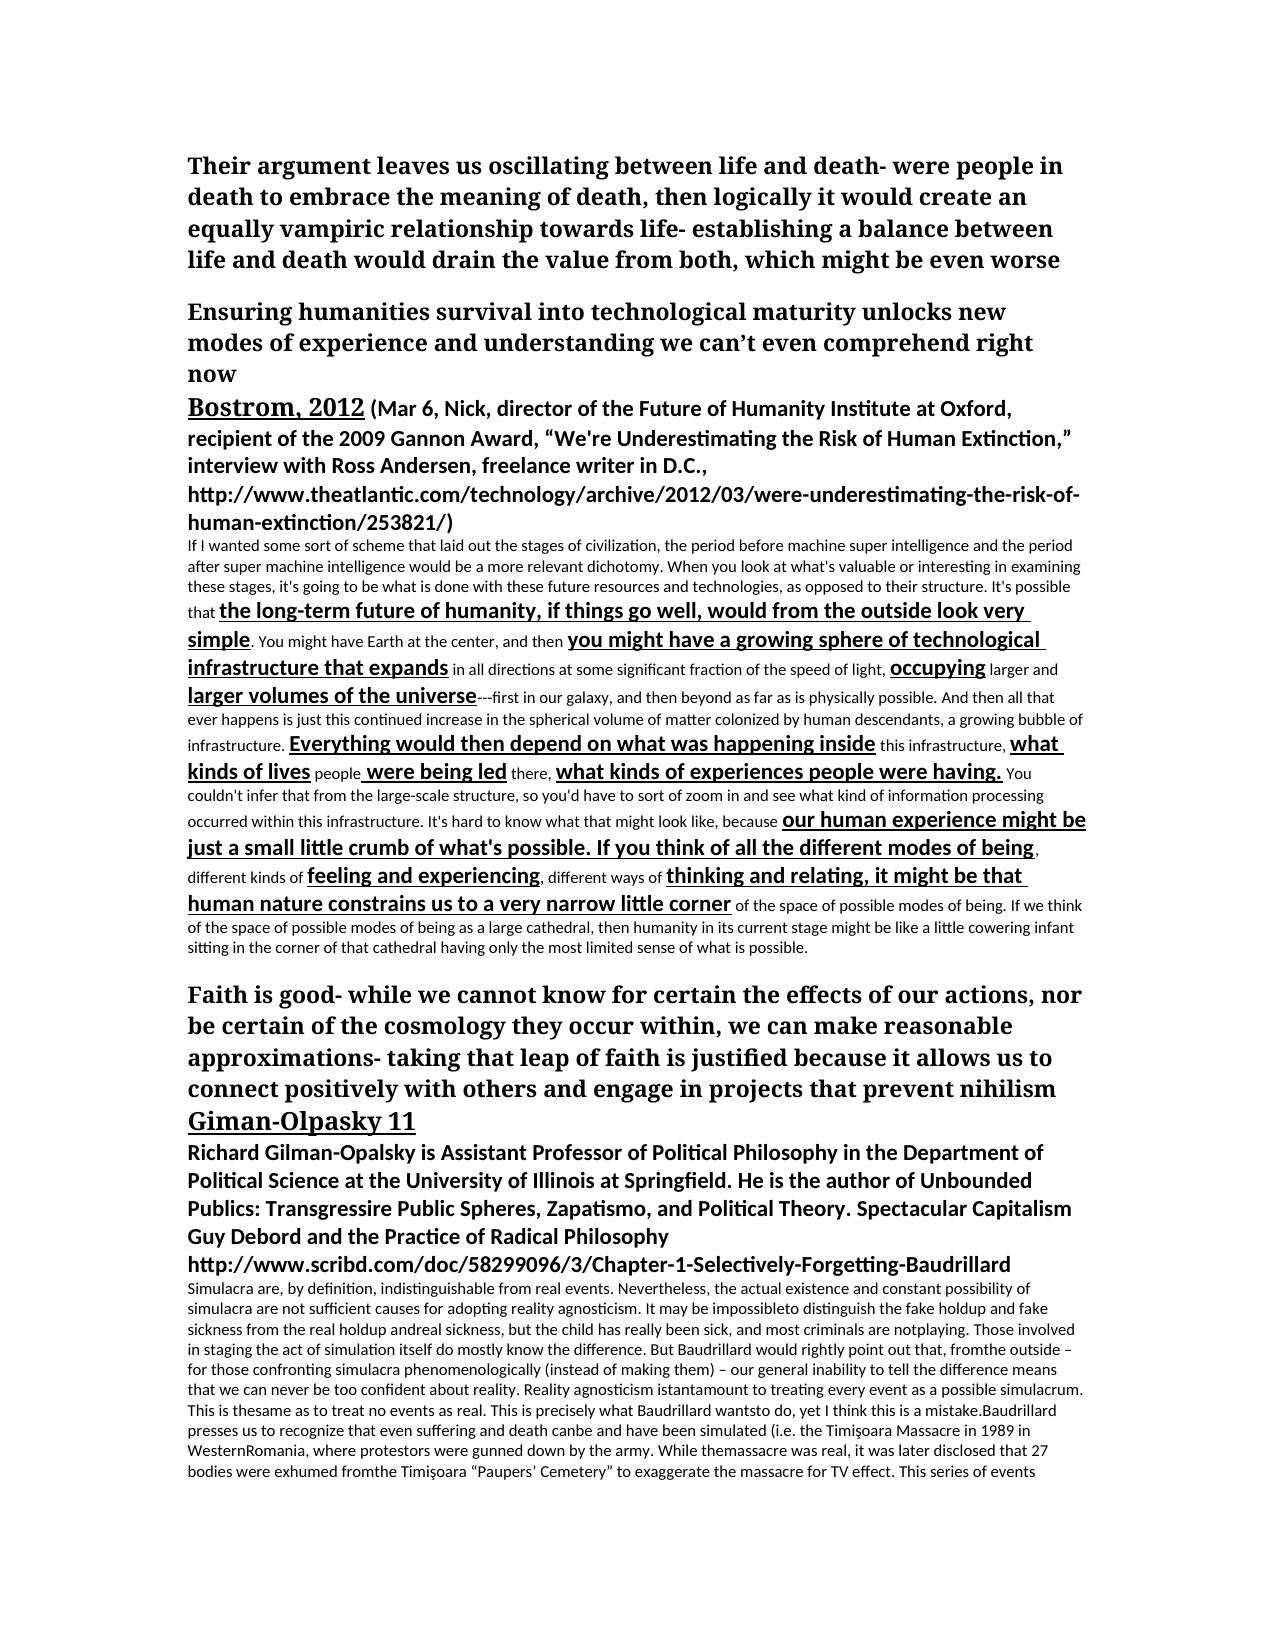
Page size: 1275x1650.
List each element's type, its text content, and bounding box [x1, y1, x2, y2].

text If I wanted some sort of scheme that laid out the stages of civilization, the period before machine super intelligence and the period after super machine intelligence would be a more relevant dichotomy. When you look at what's valuable or interesting in examining these stages, it's going to be what is done with these future resources and technologies, as opposed to their structure. It's possible that the long-term future of humanity, if things go well, would from the outside look very simple. You might have Earth at the center, and then you might have a growing sphere of technological infrastructure that expands in all directions at some significant fraction of the speed of light, occupying larger and larger volumes of the universe---first in our galaxy, and then beyond as far as is physically possible. And then all that ever happens is just this continued increase in the spherical volume of matter colonized by human descendants, a growing bubble of infrastructure. Everything would then depend on what was happening inside this infrastructure, what kinds of lives people were being led there, what kinds of experiences people were having. You couldn't infer that from the large-scale structure, so you'd have to sort of zoom in and see what kind of information processing occurred within this infrastructure. It's hard to know what that might look like, because our human experience might be just a small little crumb of what's possible. If you think of all the different modes of being, different kinds of feeling and experiencing, different ways of thinking and relating, it might be that human nature constrains us to a very narrow little corner of the space of possible modes of being. If we think of the space of possible modes of being as a large cathedral, then humanity in its current stage might be like a little cowering infant sitting in the corner of that cathedral having only the most limited sense of what is possible. [187, 536, 1087, 958]
text http://www.scribd.com/doc/58299096/3/Chapter-1-Selectively-Forgetting-Baudrillard [187, 1250, 1087, 1278]
subtitle Ensuring humanities survival into technological maturity unlocks new modes of experience and understanding we can’t even comprehend right now [187, 296, 1087, 389]
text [187, 1278, 1087, 1481]
subtitle Their argument leaves us oscillating between life and death- were people in death to embrace the meaning of death, then logically it would create an equally vampiric relationship towards life- establishing a balance between life and death would drain the value from both, which might be even worse [187, 150, 1087, 275]
text Giman-Olpasky 11 [187, 1104, 1087, 1138]
text Richard Gilman-Opalsky is Assistant Professor of Political Philosophy in the Department of Political Science at the University of Illinois at Springfield. He is the author of Unbounded Publics: Transgressire Public Spheres, Zapatismo, and Political Theory. Spectacular Capitalism Guy Debord and the Practice of Radical Philosophy [187, 1138, 1087, 1250]
text Bostrom, 2012 (Mar 6, Nick, director of the Future of Humanity Institute at Oxford, recipient of the 2009 Gannon Award, “We're Underestimating the Risk of Human Extinction,” interview with Ross Andersen, freelance writer in D.C., http://www.theatlantic.com/technology/archive/2012/03/were-underestimating-the-risk-of-human-extinction/253821/) [187, 389, 1087, 536]
subtitle Faith is good- while we cannot know for certain the effects of our actions, nor be certain of the cosmology they occur within, we can make reasonable approximations- taking that leap of faith is justified because it allows us to connect positively with others and engage in projects that prevent nihilism [187, 979, 1087, 1104]
